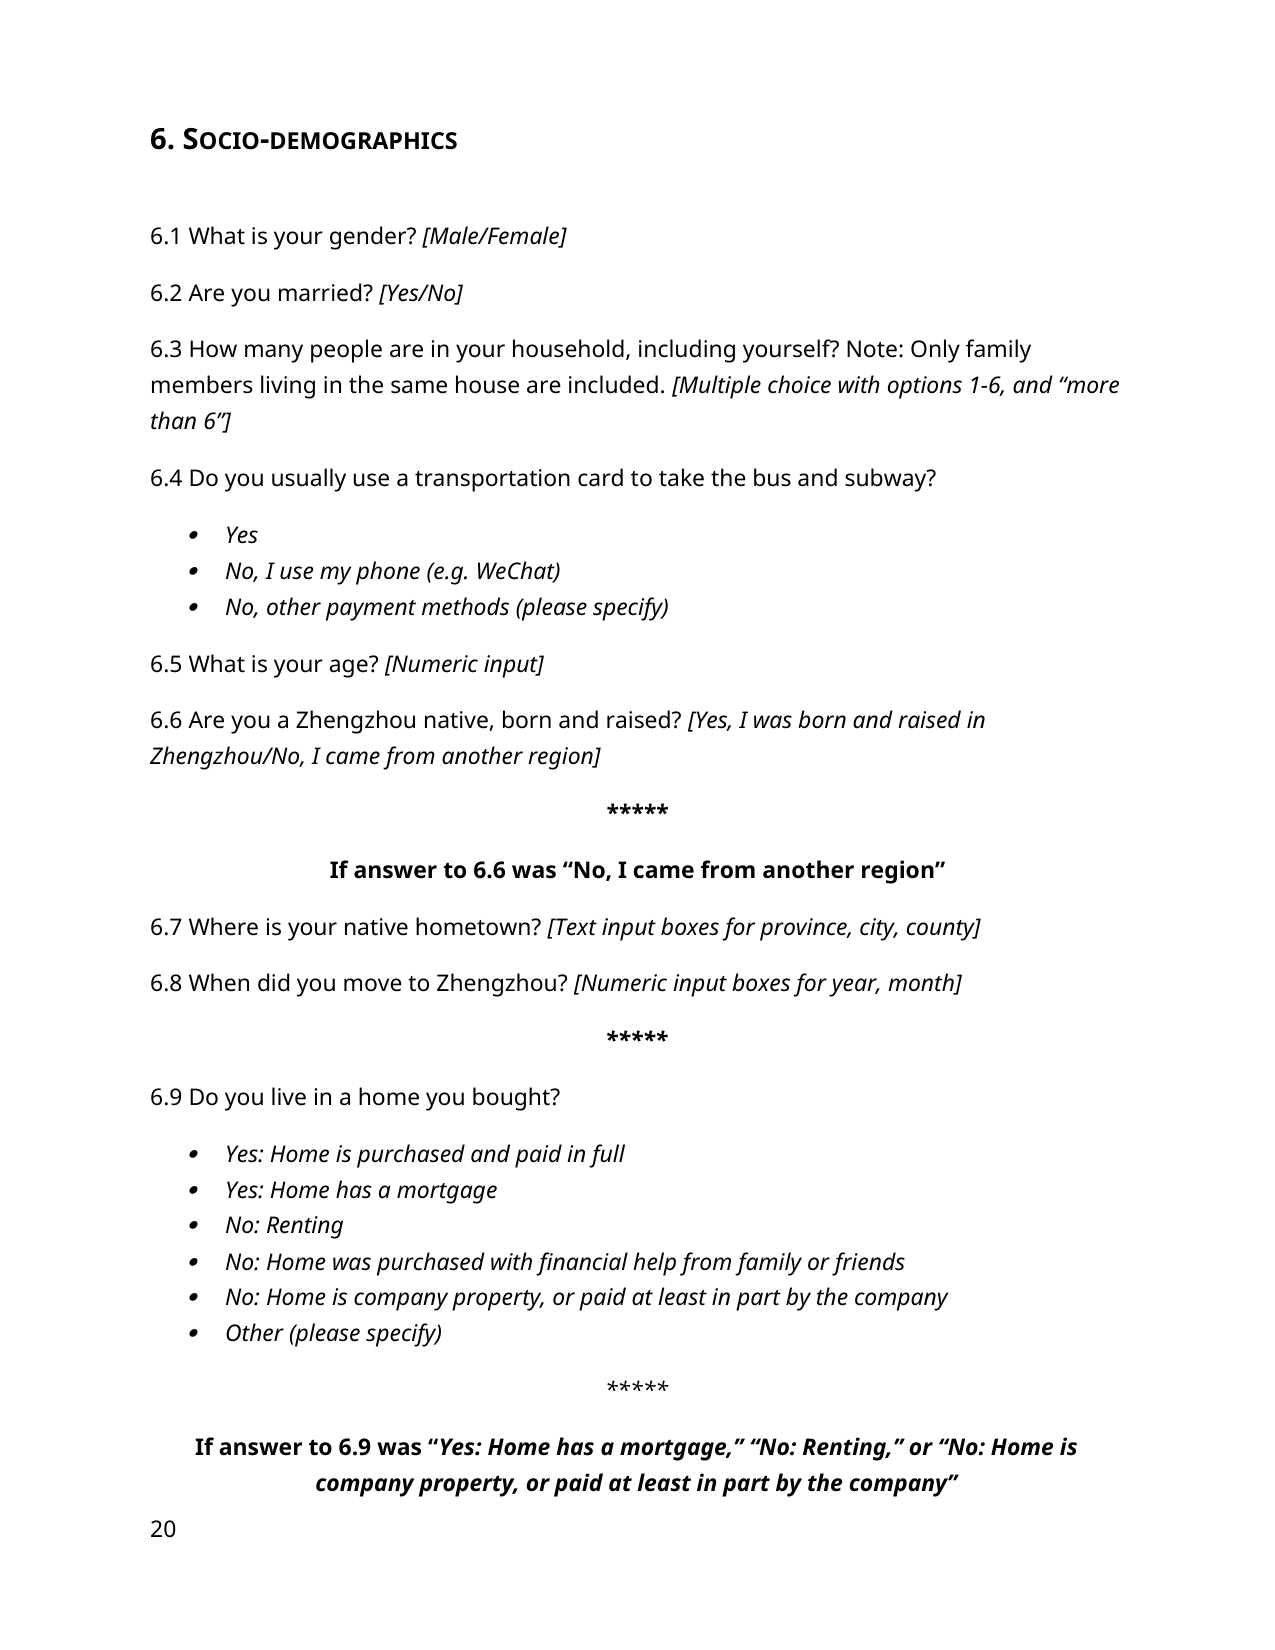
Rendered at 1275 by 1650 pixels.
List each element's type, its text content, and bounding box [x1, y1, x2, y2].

subtitle 6. Socio-demographics [150, 118, 1125, 158]
list Yes: Home is purchased and paid in full [187, 1138, 1125, 1169]
text ***** [150, 797, 1125, 828]
text 6.2 Are you married? [Yes/No] [150, 277, 1125, 308]
text 6.6 Are you a Zhengzhou native, born and raised? [Yes, I was born and raised in Zhengzhou/No, I came from another region] [150, 704, 1125, 771]
text ***** [150, 1374, 1125, 1405]
list No: Home is company property, or paid at least in part by the company [187, 1281, 1125, 1313]
text 6.5 What is your age? [Numeric input] [150, 647, 1125, 679]
list Yes: Home has a mortgage [187, 1173, 1125, 1205]
list Yes [187, 519, 1125, 550]
list No, I use my phone (e.g. WeChat) [187, 555, 1125, 586]
text 6.4 Do you usually use a transportation card to take the bus and subway? [150, 462, 1125, 493]
text 6.1 What is your gender? [Male/Female] [150, 220, 1125, 251]
text 6.3 How many people are in your household, including yourself? Note: Only family members living in the same house are included. [Multiple choice with options 1-6, and “more than 6”] [150, 333, 1125, 437]
text 6.9 Do you live in a home you bought? [150, 1081, 1125, 1112]
text If answer to 6.6 was “No, I came from another region” [150, 854, 1125, 885]
text If answer to 6.9 was “Yes: Home has a mortgage,” “No: Renting,” or “No: Home is company property, or paid at least in part by the company” [150, 1431, 1125, 1498]
text ***** [150, 1024, 1125, 1055]
list Other (please specify) [187, 1317, 1125, 1348]
list No: Home was purchased with financial help from family or friends [187, 1245, 1125, 1277]
list No, other payment methods (please specify) [187, 591, 1125, 622]
list No: Renting [187, 1209, 1125, 1241]
text 6.8 When did you move to Zhengzhou? [Numeric input boxes for year, month] [150, 967, 1125, 998]
text 6.7 Where is your native hometown? [Text input boxes for province, city, county] [150, 911, 1125, 942]
